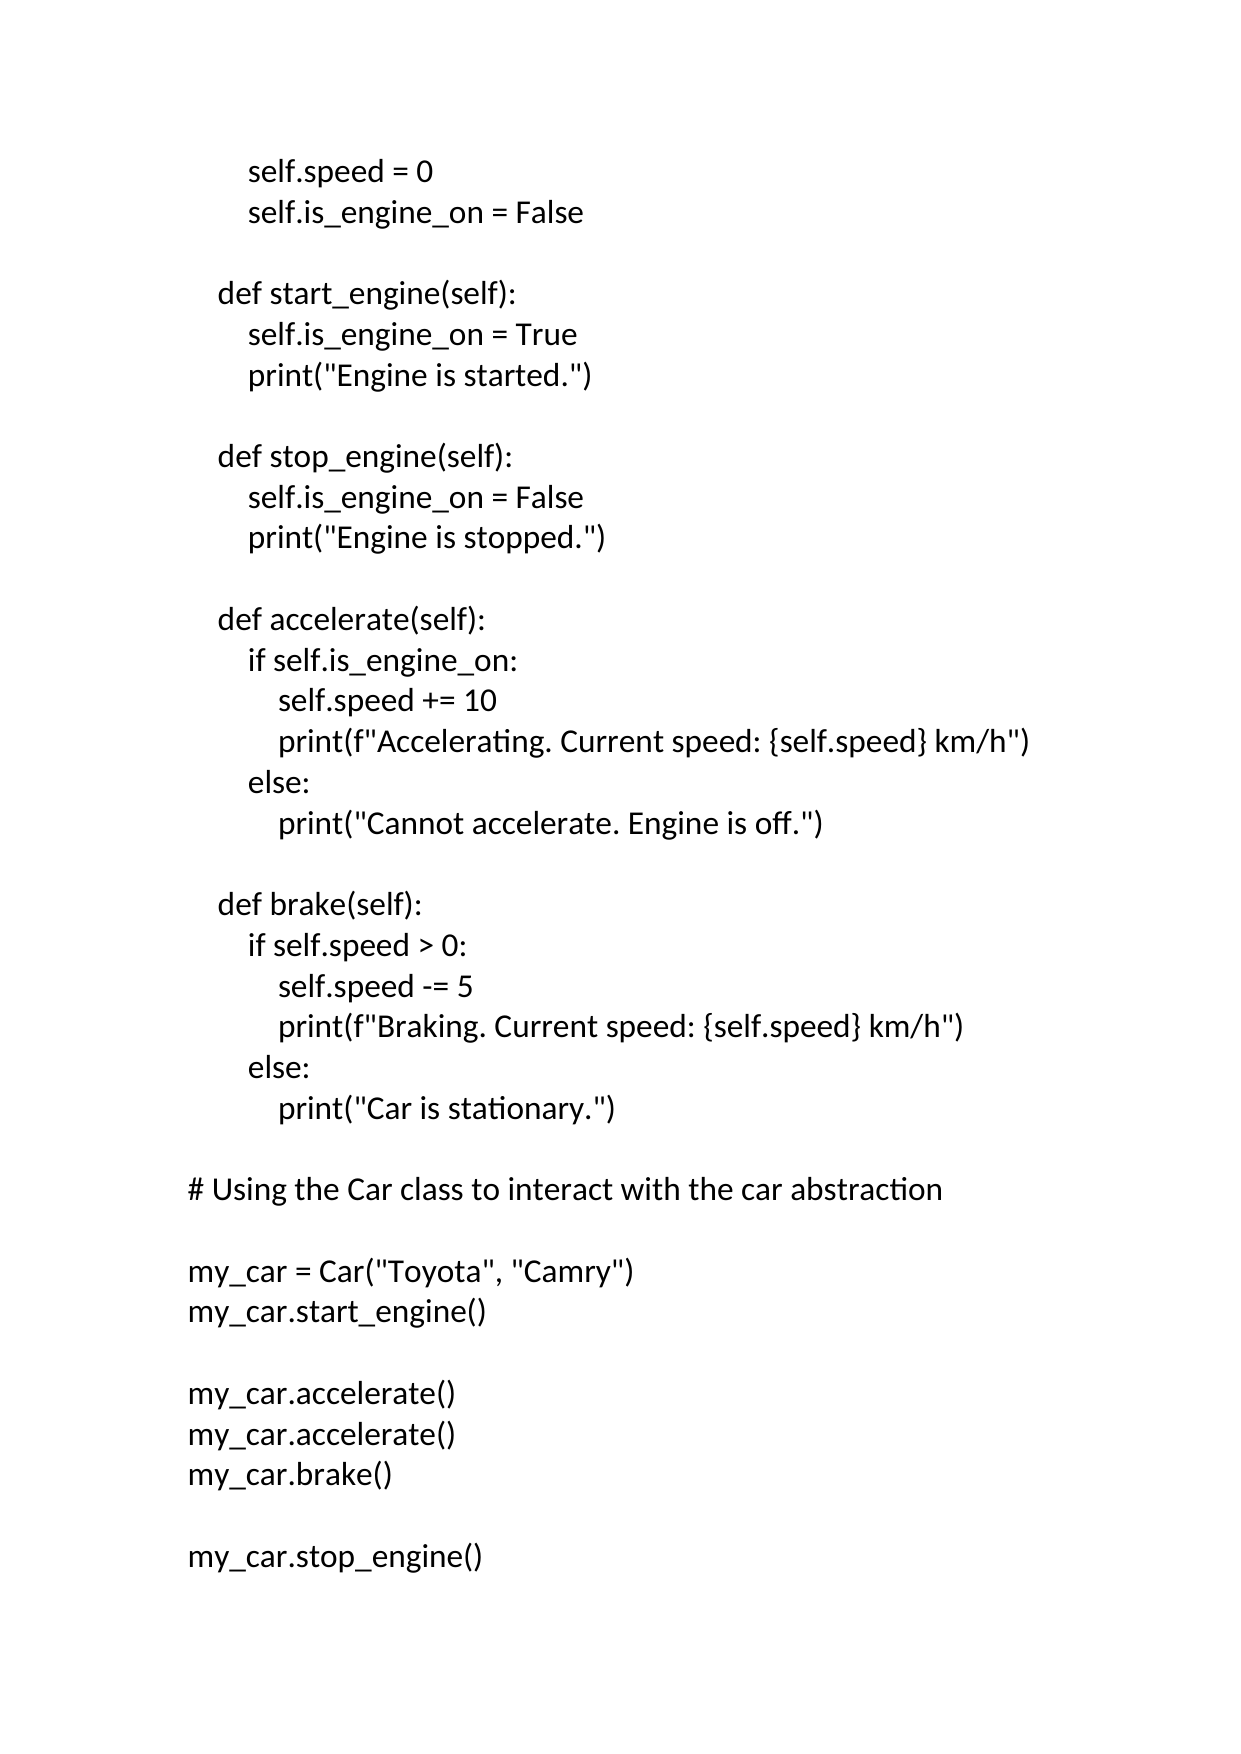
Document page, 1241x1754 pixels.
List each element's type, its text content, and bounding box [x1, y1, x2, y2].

list def accelerate(self): [187, 598, 1053, 639]
list self.is_engine_on = False [187, 476, 1053, 517]
list print(f"Braking. Current speed: {self.speed} km/h") [187, 1005, 1053, 1046]
list print("Engine is stopped.") [187, 517, 1053, 557]
list if self.speed > 0: [187, 924, 1053, 964]
list my_car.accelerate() [187, 1413, 1053, 1453]
list print("Cannot accelerate. Engine is off.") [187, 802, 1053, 842]
list my_car.brake() [187, 1453, 1053, 1494]
list else: [187, 761, 1053, 802]
list def stop_engine(self): [187, 435, 1053, 476]
list my_car.accelerate() [187, 1372, 1053, 1413]
list self.is_engine_on = False [187, 191, 1053, 231]
list # Using the Car class to interact with the car abstraction [187, 1168, 1053, 1209]
list else: [187, 1046, 1053, 1087]
list self.is_engine_on = True [187, 313, 1053, 354]
list self.speed -= 5 [187, 964, 1053, 1005]
list self.speed = 0 [187, 150, 1053, 191]
list my_car.stop_engine() [187, 1535, 1053, 1576]
list print("Engine is started.") [187, 354, 1053, 394]
list if self.is_engine_on: [187, 639, 1053, 679]
list self.speed += 10 [187, 679, 1053, 720]
list my_car = Car("Toyota", "Camry") [187, 1250, 1053, 1290]
list print(f"Accelerating. Current speed: {self.speed} km/h") [187, 720, 1053, 761]
list def brake(self): [187, 883, 1053, 924]
list def start_engine(self): [187, 272, 1053, 313]
list print("Car is stationary.") [187, 1087, 1053, 1127]
list my_car.start_engine() [187, 1290, 1053, 1331]
